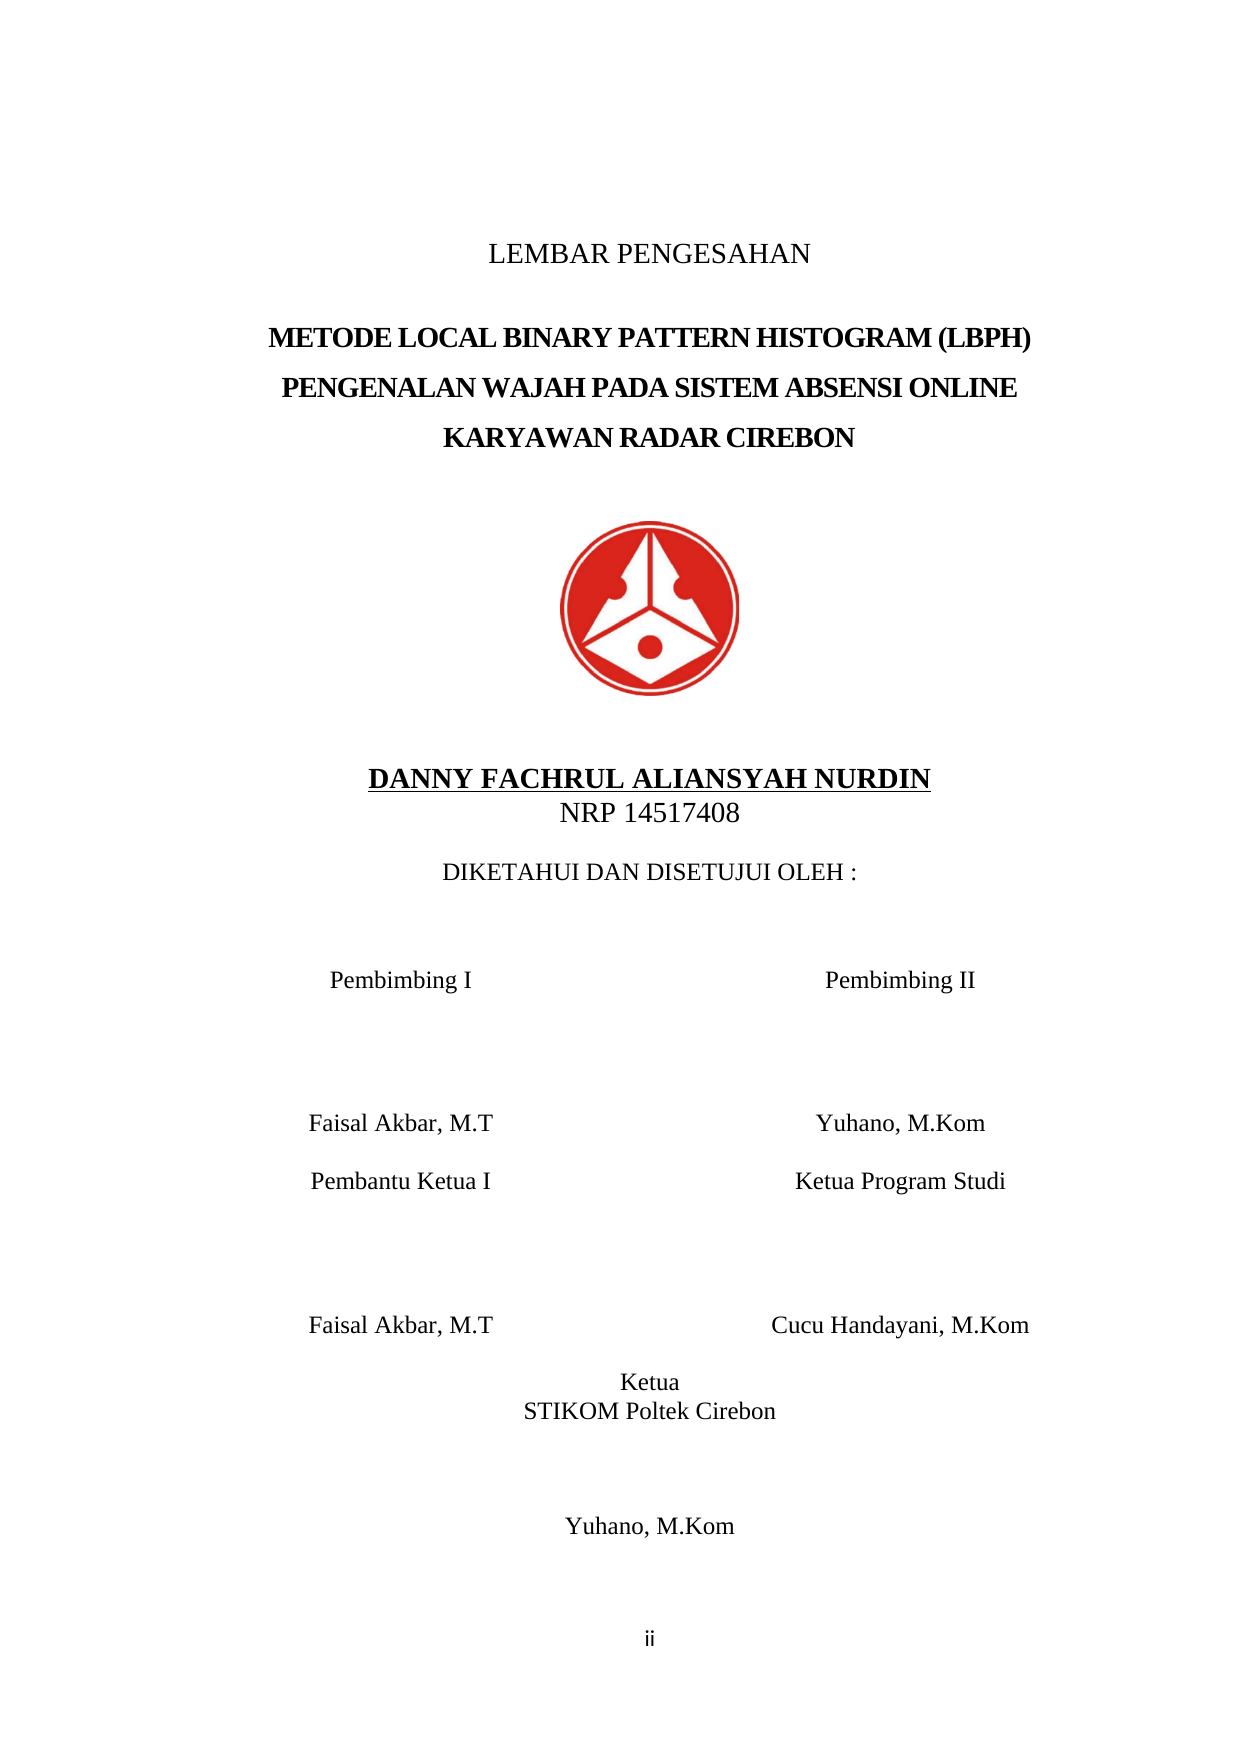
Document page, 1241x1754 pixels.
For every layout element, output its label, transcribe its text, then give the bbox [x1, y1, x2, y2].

table_header Pembimbing I Faisal Akbar, M.T [150, 965, 651, 1137]
table_cell Ketua STIKOM Poltek Cirebon Yuhano, M.Kom [150, 1339, 1149, 1540]
text DIKETAHUI DAN DISETUJUI OLEH : [236, 857, 1063, 886]
table_cell Pembantu Ketua I Faisal Akbar, M.T [150, 1137, 651, 1338]
text METODE LOCAL BINARY PATTERN HISTOGRAM (LBPH) PENGENALAN WAJAH PADA SISTEM ABSENSI ONLINE KARYAWAN RADAR CIREBON [236, 320, 1063, 454]
text NRP 14517408 [236, 795, 1063, 829]
table_header Pembimbing II Yuhano, M.Kom [651, 965, 1149, 1137]
text DANNY FACHRUL ALIANSYAH NURDIN [236, 762, 1063, 795]
subtitle LEMBAR PENGESAHAN [236, 236, 1063, 270]
picture [560, 521, 740, 696]
table_cell Ketua Program Studi Cucu Handayani, M.Kom [651, 1137, 1149, 1338]
